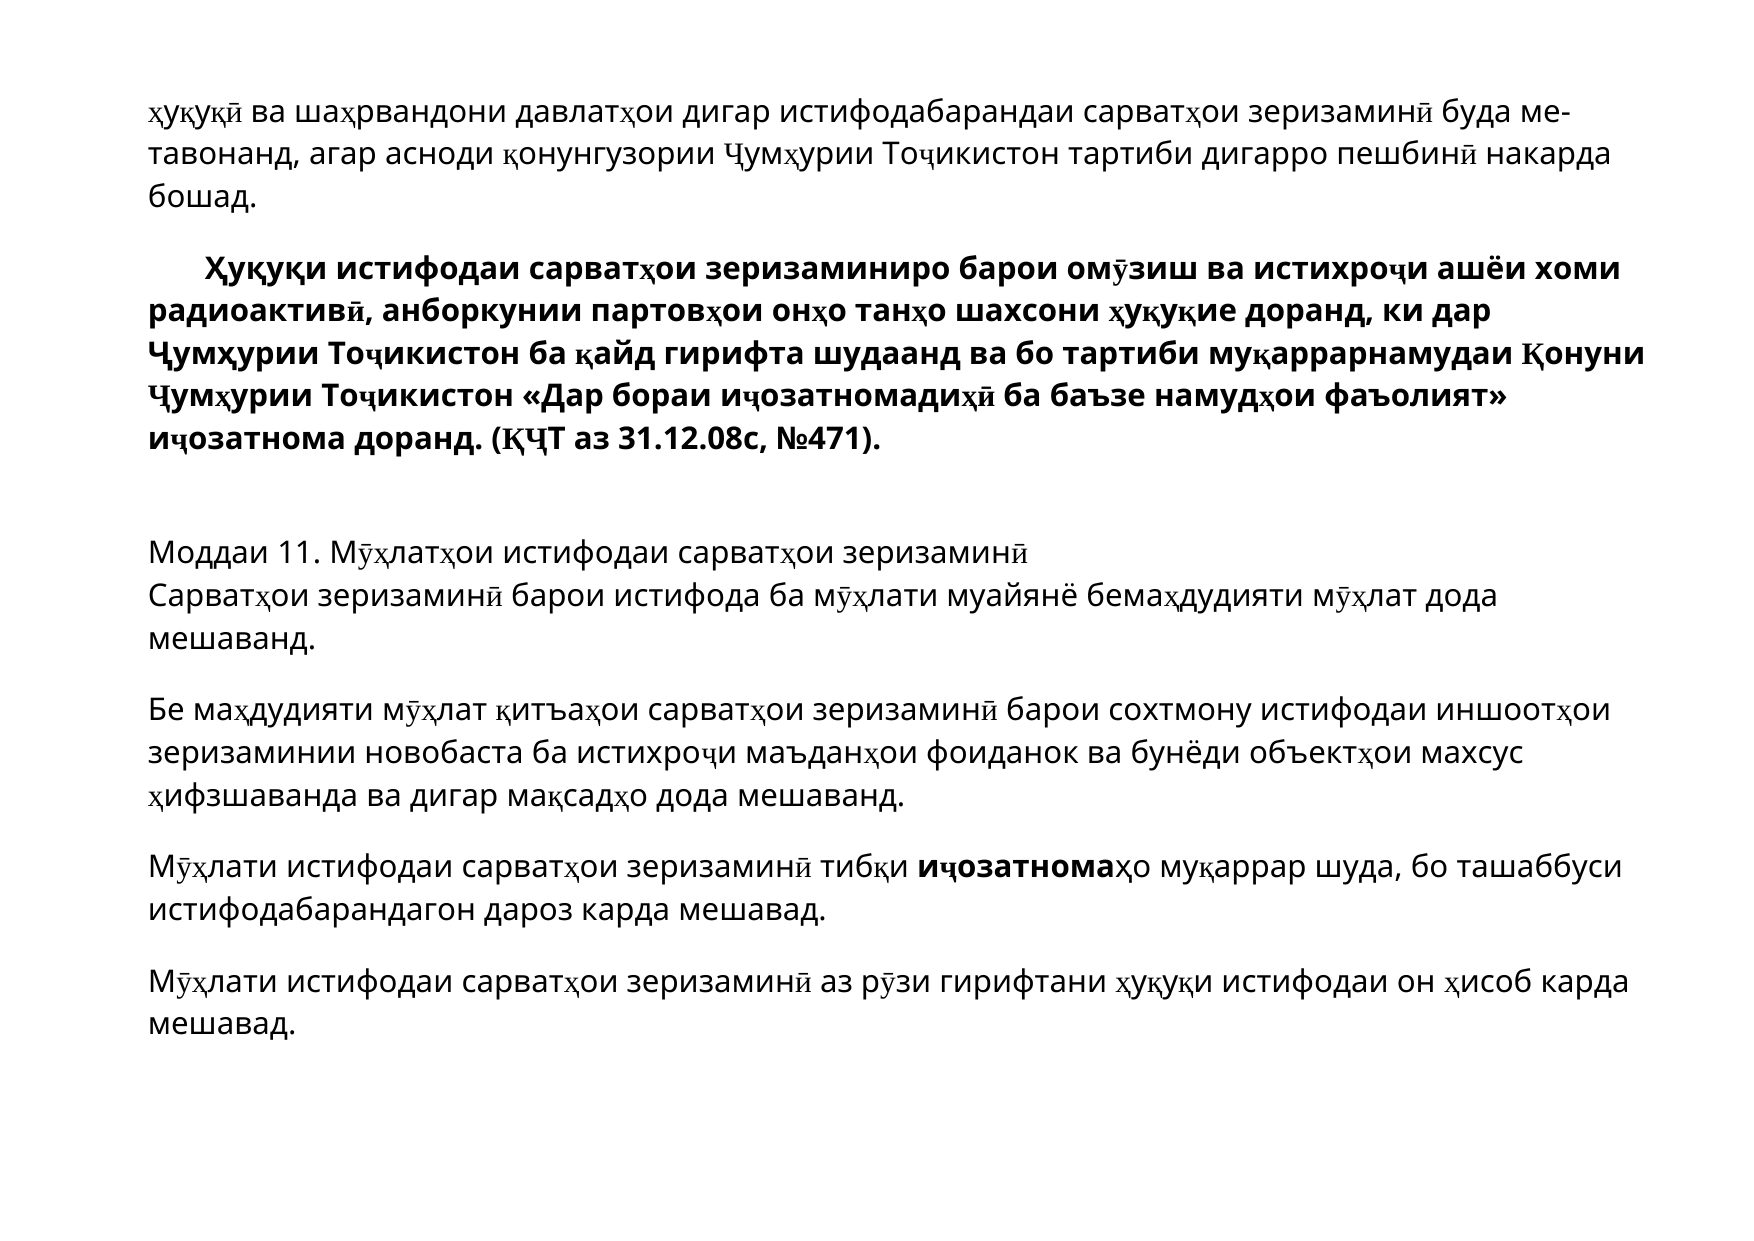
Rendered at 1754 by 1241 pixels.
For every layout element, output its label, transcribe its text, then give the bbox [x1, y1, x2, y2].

text Мӯҳлати истифодаи сарватҳои зеризаминӣ аз рӯзи гирифтани ҳуқуқи истифодаи он ҳисоб карда мешавад. [148, 959, 1665, 1044]
text Бе маҳдудияти мӯҳлат қитъаҳои сарватҳои зеризаминӣ барои сохтмону истифодаи иншоотҳои зеризаминии новобаста ба истихроҷи маъданҳои фоиданок ва бунёди объектҳои махсус ҳифзшаванда ва дигар мақсадҳо дода мешаванд. [148, 687, 1665, 815]
text Сарватҳои зеризаминӣ барои истифода ба мӯҳлати муайянё бемаҳдудияти мӯҳлат дода мешаванд. [148, 573, 1665, 658]
text Мӯҳлати истифодаи сарватҳои зеризаминӣ тибқи иҷозатномаҳо муқаррар шуда, бо ташаббуси истифодабарандагон дароз карда мешавад. [148, 844, 1665, 929]
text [148, 89, 1665, 216]
text Ҳуқуқи истифодаи сарватҳои зеризаминиро барои омӯзиш ва истихроҷи ашёи хоми радиоактивӣ, анборкунии партовҳои онҳо танҳо шахсони ҳуқуқие доранд, ки дар Ҷумҳурии Тоҷикистон ба қайд гирифта шудаанд ва бо тартиби муқаррарнамудаи Қонуни Ҷумҳурии Тоҷикистон «Дар бораи иҷозатномадиҳӣ ба баъзе намудҳои фаъолият» иҷозатнома доранд. (ҚҶТ аз 31.12.08с, №471). [148, 246, 1665, 459]
subtitle Моддаи 11. Мӯҳлатҳои истифодаи сарватҳои зеризаминӣ [148, 530, 1665, 573]
